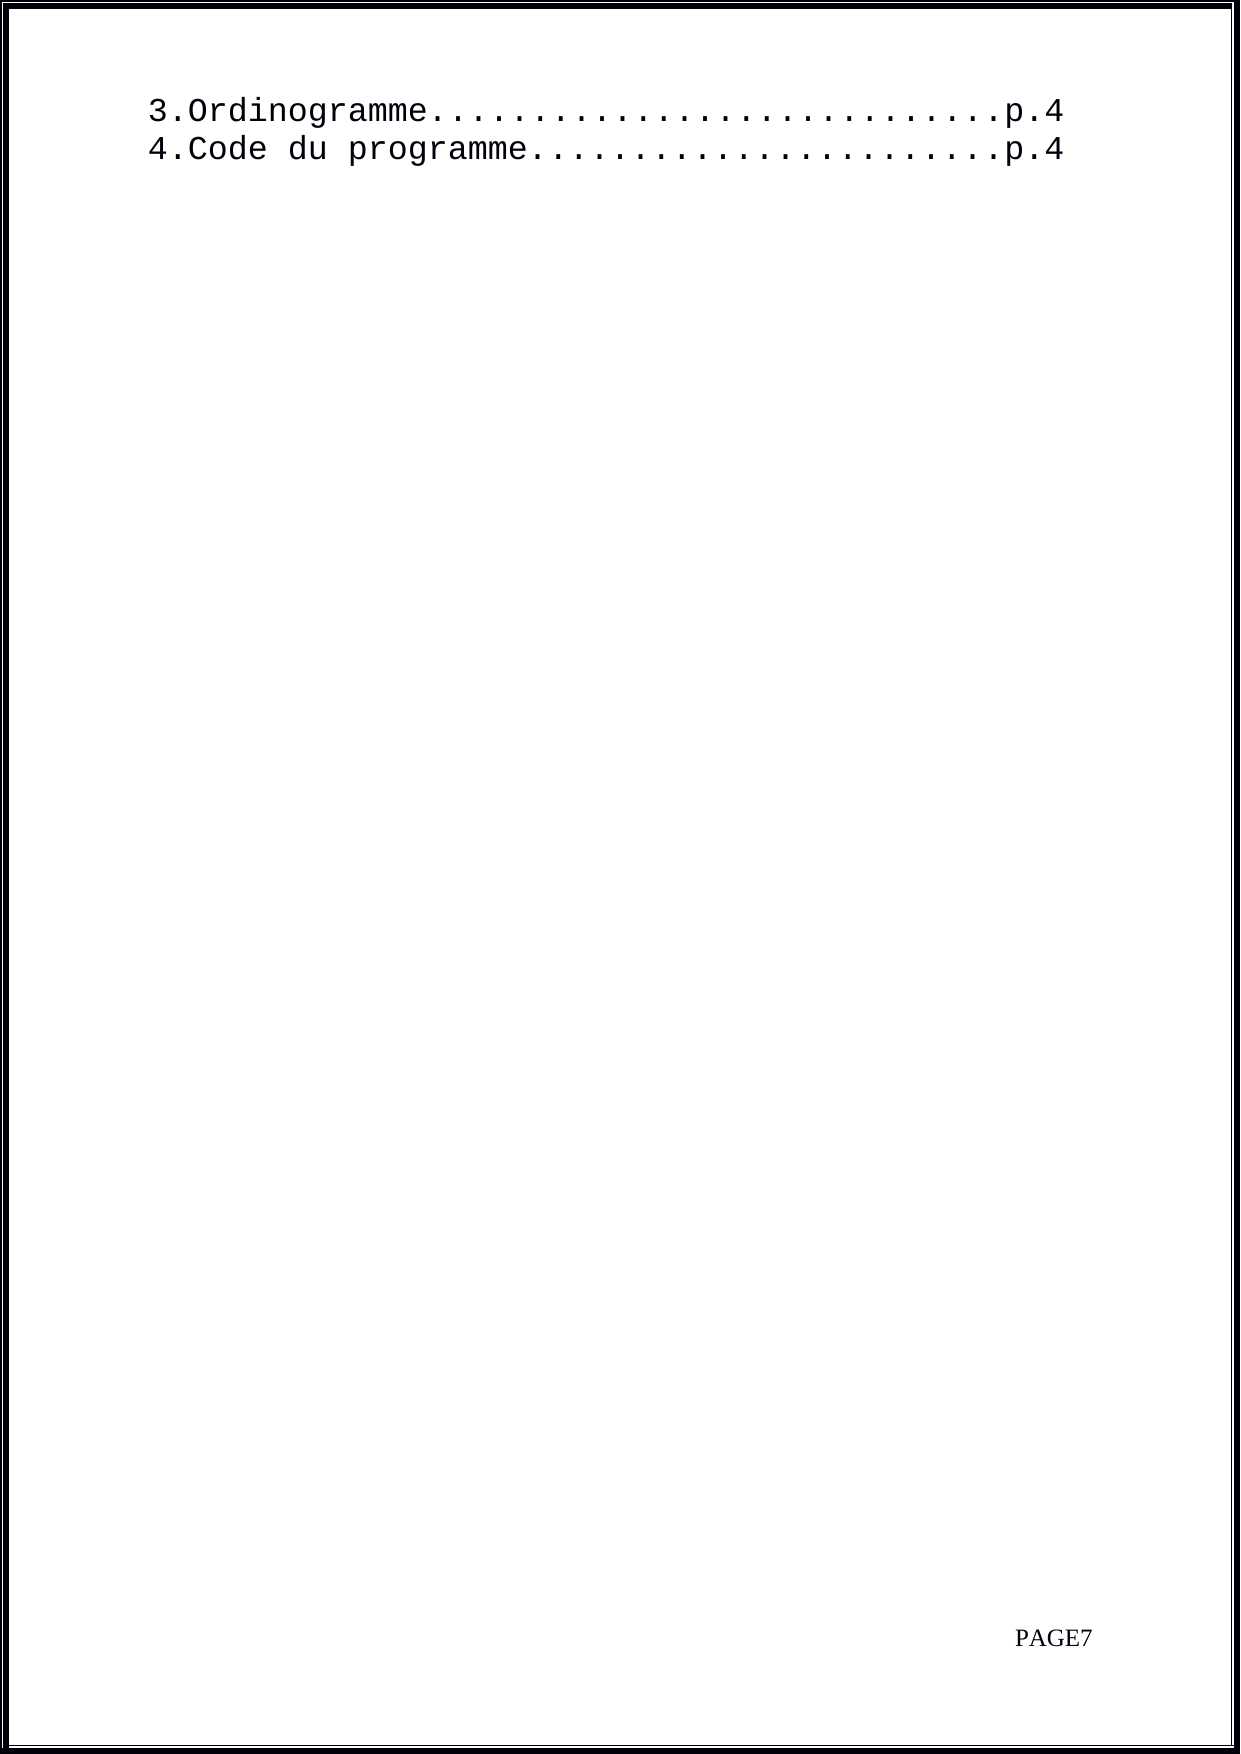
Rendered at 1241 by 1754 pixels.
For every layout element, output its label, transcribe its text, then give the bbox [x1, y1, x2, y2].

text 4.Code du programme p.4 [148, 131, 1092, 169]
text 3.Ordinogramme p.4 [148, 94, 1092, 131]
